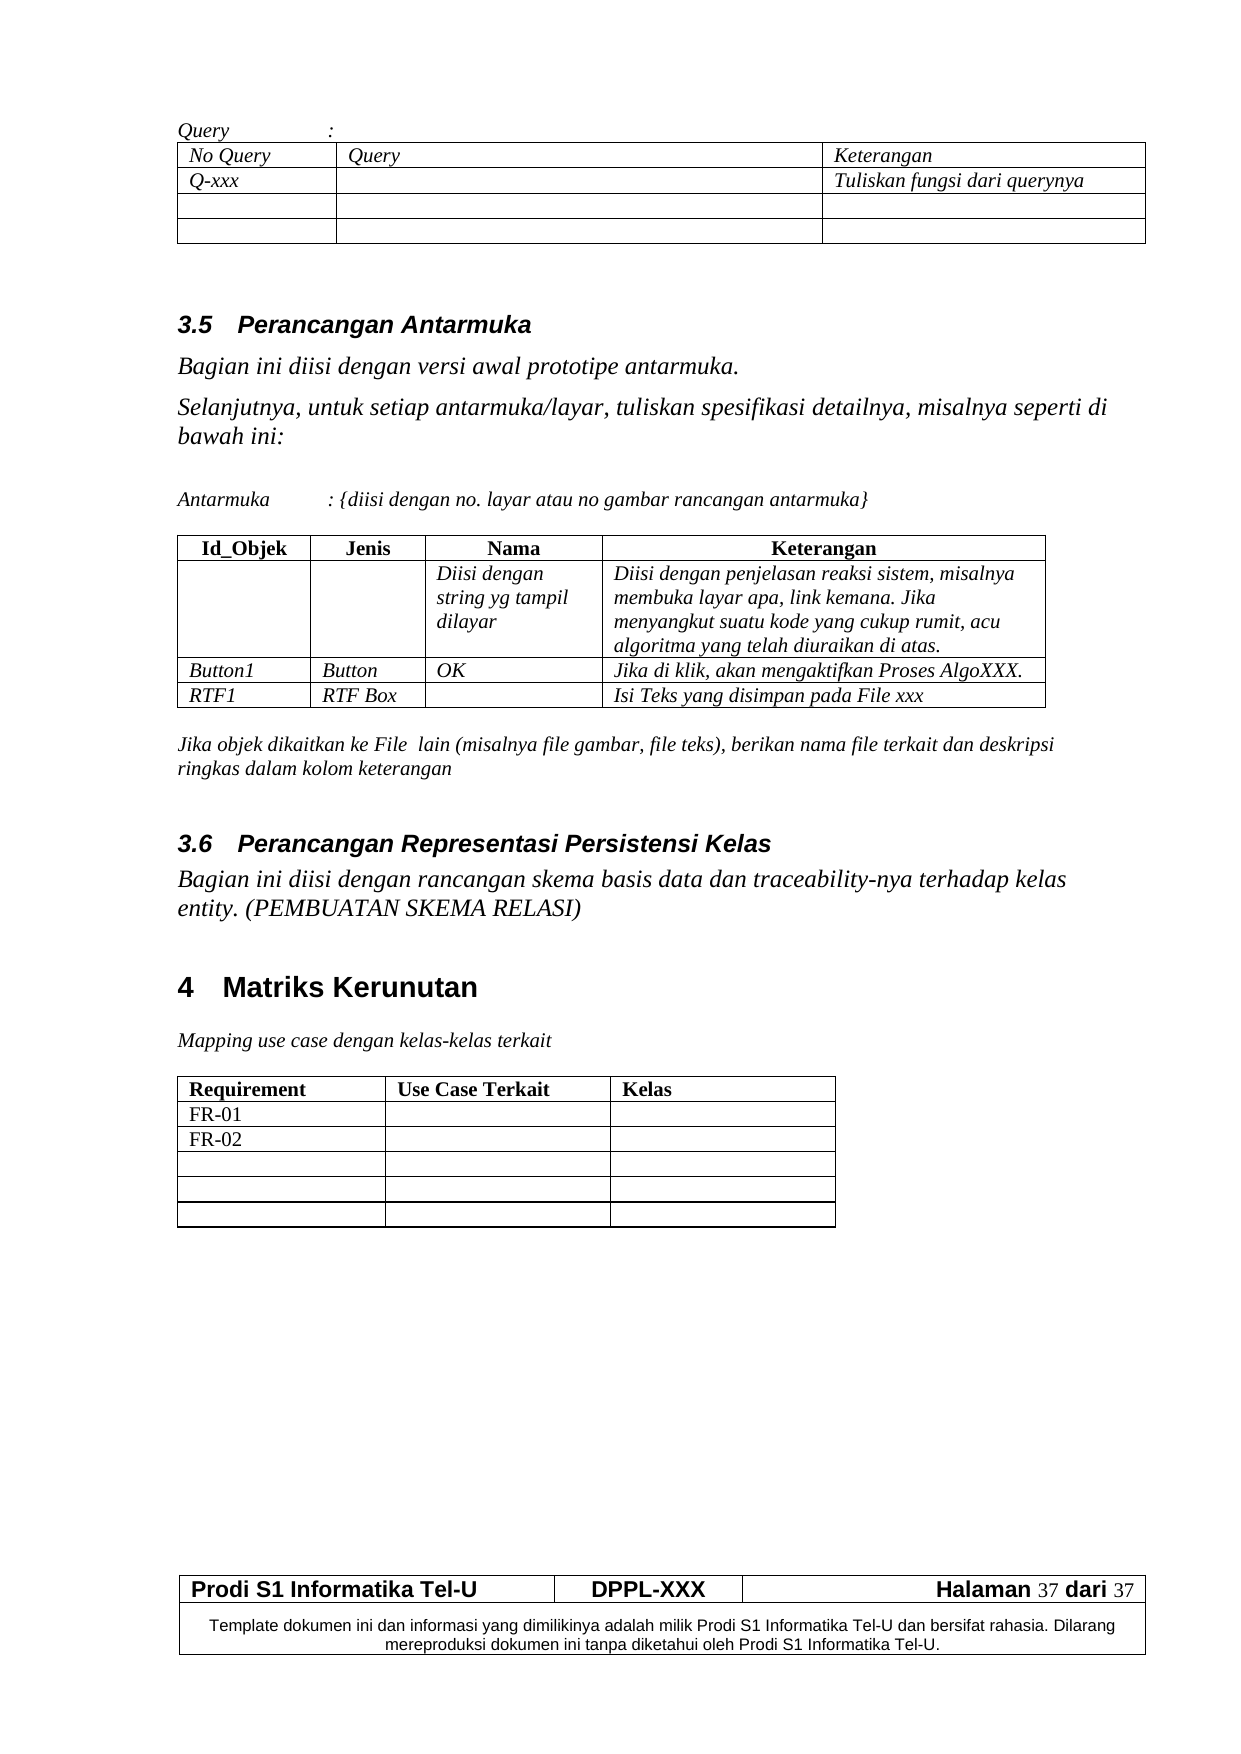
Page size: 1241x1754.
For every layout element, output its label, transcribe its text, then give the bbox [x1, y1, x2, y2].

table_cell [386, 1127, 610, 1151]
table_cell Button1 [178, 658, 310, 682]
table_cell FR-02 [178, 1127, 385, 1151]
table_cell [611, 1127, 835, 1151]
table_cell [337, 194, 822, 217]
table_cell Jika di klik, akan mengaktifkan Proses AlgoXXX. [603, 658, 1045, 682]
table_cell Diisi dengan string yg tampil dilayar [426, 561, 602, 657]
table_cell RTF1 [178, 683, 310, 707]
table_header Keterangan [823, 143, 1145, 167]
table_cell [337, 168, 822, 192]
text Bagian ini diisi dengan versi awal prototipe antarmuka. [177, 351, 1122, 380]
subtitle Perancangan Representasi Persistensi Kelas [177, 829, 1122, 858]
text Selanjutnya, untuk setiap antarmuka/layar, tuliskan spesifikasi detailnya, misalnya seperti di bawah ini: [177, 392, 1122, 450]
table_cell [178, 1203, 385, 1226]
table_cell Button [311, 658, 425, 682]
table_header Query [337, 143, 822, 167]
table_cell [823, 194, 1145, 217]
table_header Kelas [611, 1077, 835, 1101]
table_cell Q-xxx [178, 168, 336, 192]
table_cell [426, 683, 602, 707]
table_cell [386, 1177, 610, 1201]
table_header Jenis [311, 536, 425, 560]
text Antarmuka : {diisi dengan no. layar atau no gambar rancangan antarmuka} [177, 486, 1122, 511]
table_header Nama [426, 536, 602, 560]
table_cell [386, 1152, 610, 1176]
table_cell [178, 1177, 385, 1201]
table_cell [178, 194, 336, 217]
table_cell [178, 561, 310, 657]
table_cell [611, 1152, 835, 1176]
table_cell [178, 219, 336, 243]
table_cell [386, 1203, 610, 1226]
table_cell [611, 1102, 835, 1126]
text Bagian ini diisi dengan rancangan skema basis data dan traceability-nya terhadap kelas entity. (PEMBUATAN SKEMA RELASI) [177, 864, 1122, 922]
table_cell [611, 1203, 835, 1226]
subtitle Matriks Kerunutan [177, 970, 1122, 1004]
table_cell [337, 219, 822, 243]
text Jika objek dikaitkan ke File lain (misalnya file gambar, file teks), berikan nama file terkait dan deskripsi ringkas dalam kolom keterangan [177, 732, 1122, 780]
table_header Keterangan [603, 536, 1045, 560]
table_cell Diisi dengan penjelasan reaksi sistem, misalnya membuka layar apa, link kemana. Jika menyangkut suatu kode yang cukup rumit, acu algoritma yang telah diuraikan di atas. [603, 561, 1045, 657]
table_cell [823, 219, 1145, 243]
table_cell Isi Teks yang disimpan pada File xxx [603, 683, 1045, 707]
table_cell OK [426, 658, 602, 682]
table_cell [311, 561, 425, 657]
table_cell Tuliskan fungsi dari querynya [823, 168, 1145, 192]
subtitle Perancangan Antarmuka [177, 310, 1122, 339]
table_cell [178, 1152, 385, 1176]
table_cell [386, 1102, 610, 1126]
text Mapping use case dengan kelas-kelas terkait [177, 1028, 1122, 1052]
table_header Requirement [178, 1077, 385, 1101]
table_header No Query [178, 143, 336, 167]
table_cell FR-01 [178, 1102, 385, 1126]
text Query : [177, 118, 1122, 142]
table_header Id_Objek [178, 536, 310, 560]
table_header Use Case Terkait [386, 1077, 610, 1101]
table_cell RTF Box [311, 683, 425, 707]
table_cell [611, 1177, 835, 1201]
